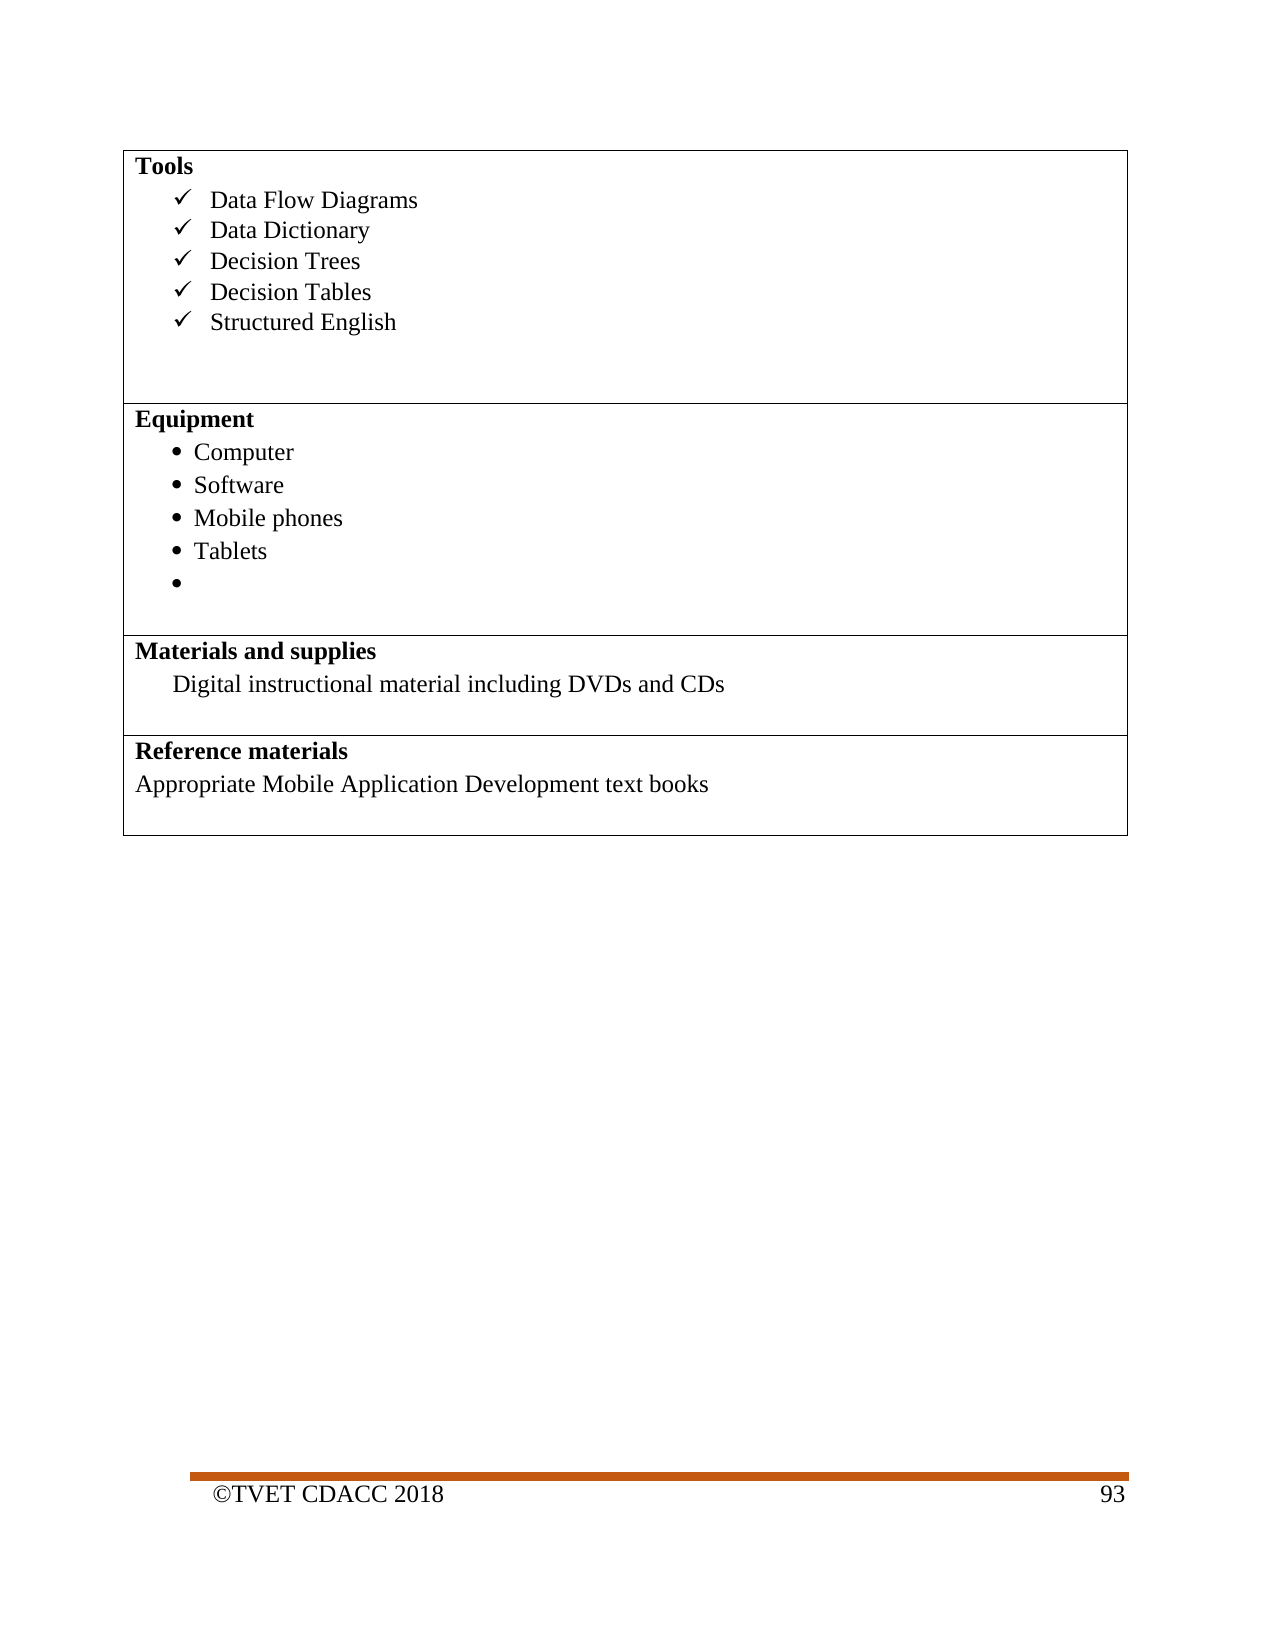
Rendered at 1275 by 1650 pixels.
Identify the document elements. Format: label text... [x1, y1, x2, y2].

table_cell Equipment Computer Software Mobile phones Tablets [124, 404, 1127, 635]
table_cell Materials and supplies Digital instructional material including DVDs and CDs [124, 636, 1127, 735]
table_cell Reference materials Appropriate Mobile Application Development text books [124, 736, 1127, 835]
table_header Tools Data Flow Diagrams Data Dictionary Decision Trees Decision Tables Structured English [124, 151, 1127, 403]
